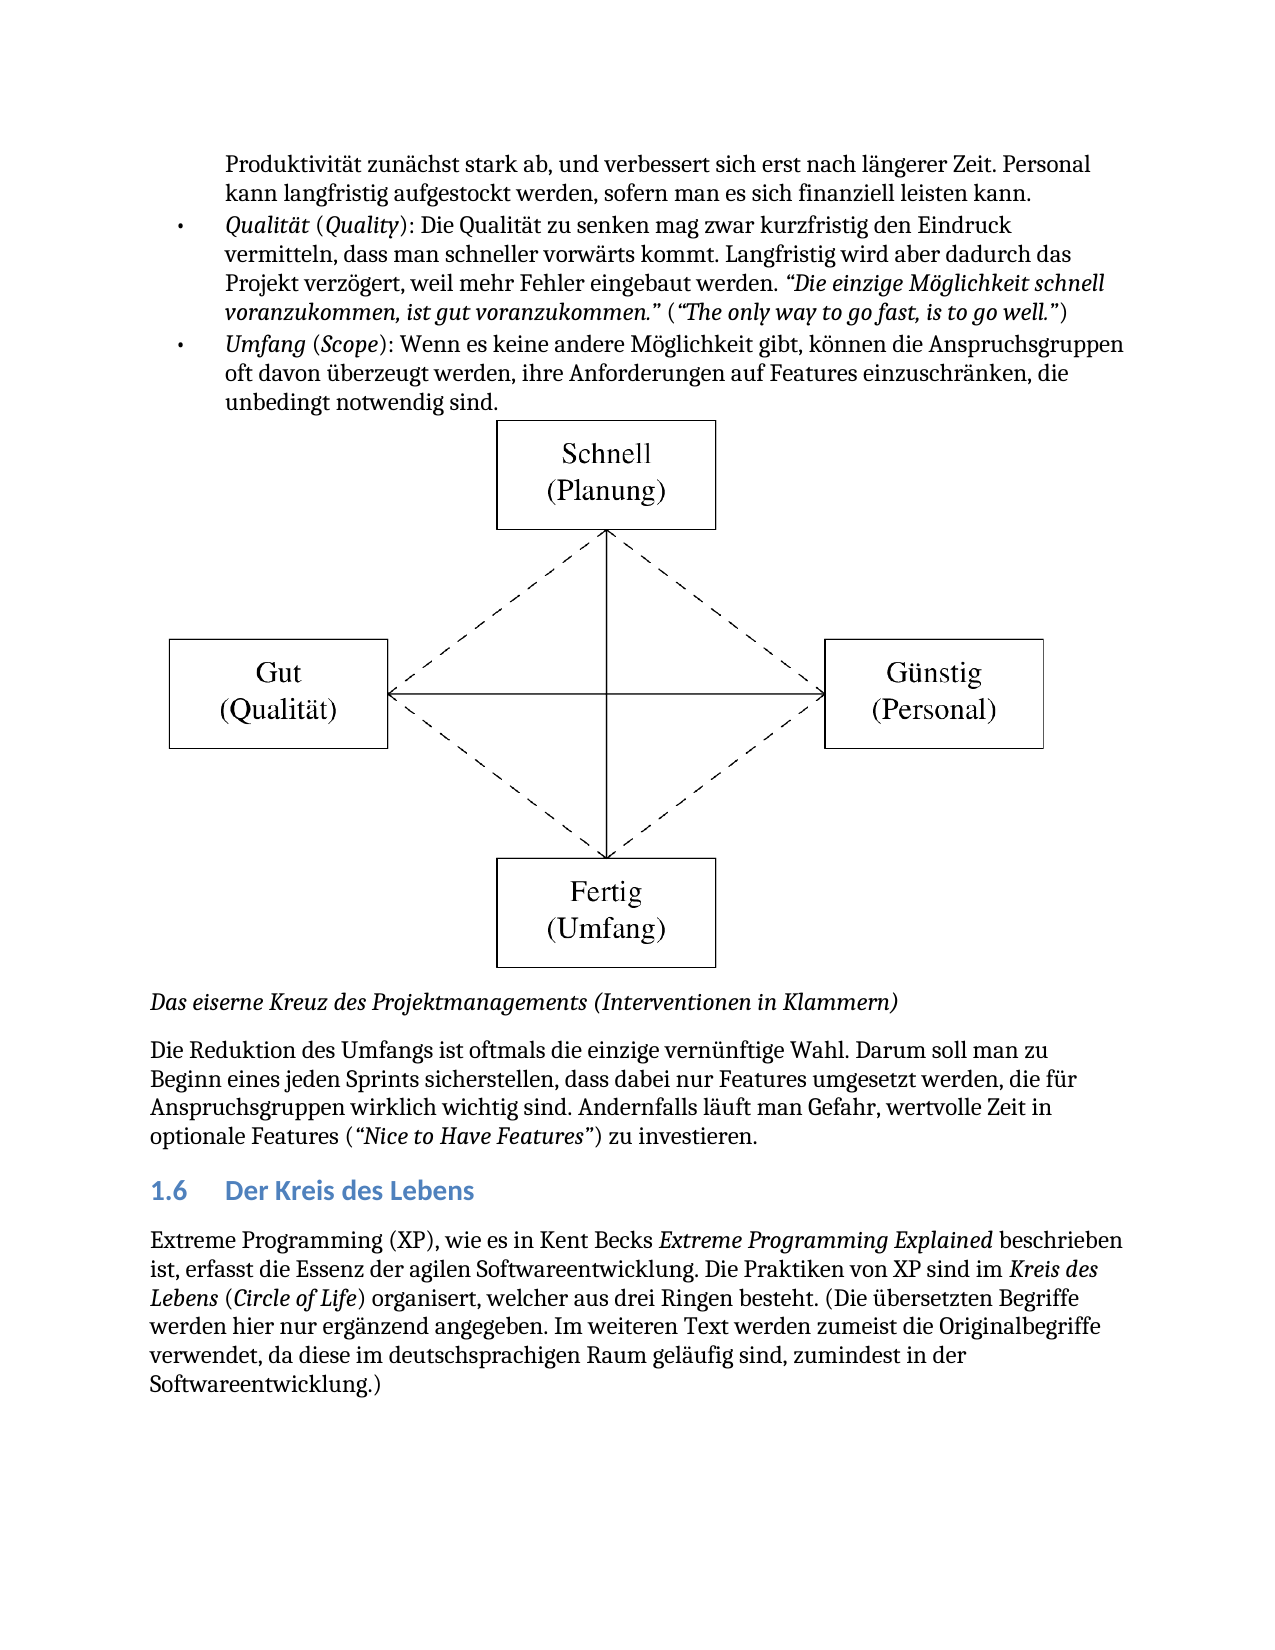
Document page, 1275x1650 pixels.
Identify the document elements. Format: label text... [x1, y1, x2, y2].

picture [168, 420, 1044, 968]
text Extreme Programming (XP), wie es in Kent Becks Extreme Programming Explained beschrieben ist, erfasst die Essenz der agilen Softwareentwicklung. Die Praktiken von XP sind im Kreis des Lebens (Circle of Life) organisert, welcher aus drei Ringen besteht. (Die übersetzten Begriffe werden hier nur ergänzend angegeben. Im weiteren Text werden zumeist die Originalbegriffe verwendet, da diese im deutschsprachigen Raum geläufig sind, zumindest in der Softwareentwicklung.) [150, 1226, 1125, 1398]
text Das eiserne Kreuz des Projektmanagements (Interventionen in Klammern) [150, 988, 1125, 1017]
subtitle 1.6 Der Kreis des Lebens [150, 1172, 1125, 1207]
text Die Reduktion des Umfangs ist oftmals die einzige vernünftige Wahl. Darum soll man zu Beginn eines jeden Sprints sicherstellen, dass dabei nur Features umgesetzt werden, die für Anspruchsgruppen wirklich wichtig sind. Andernfalls läuft man Gefahr, wertvolle Zeit in optionale Features (“Nice to Have Features”) zu investieren. [150, 1036, 1125, 1151]
list Umfang (Scope): Wenn es keine andere Möglichkeit gibt, können die Anspruchsgruppen oft davon überzeugt werden, ihre Anforderungen auf Features einzuschränken, die unbedingt notwendig sind. [175, 330, 1125, 416]
